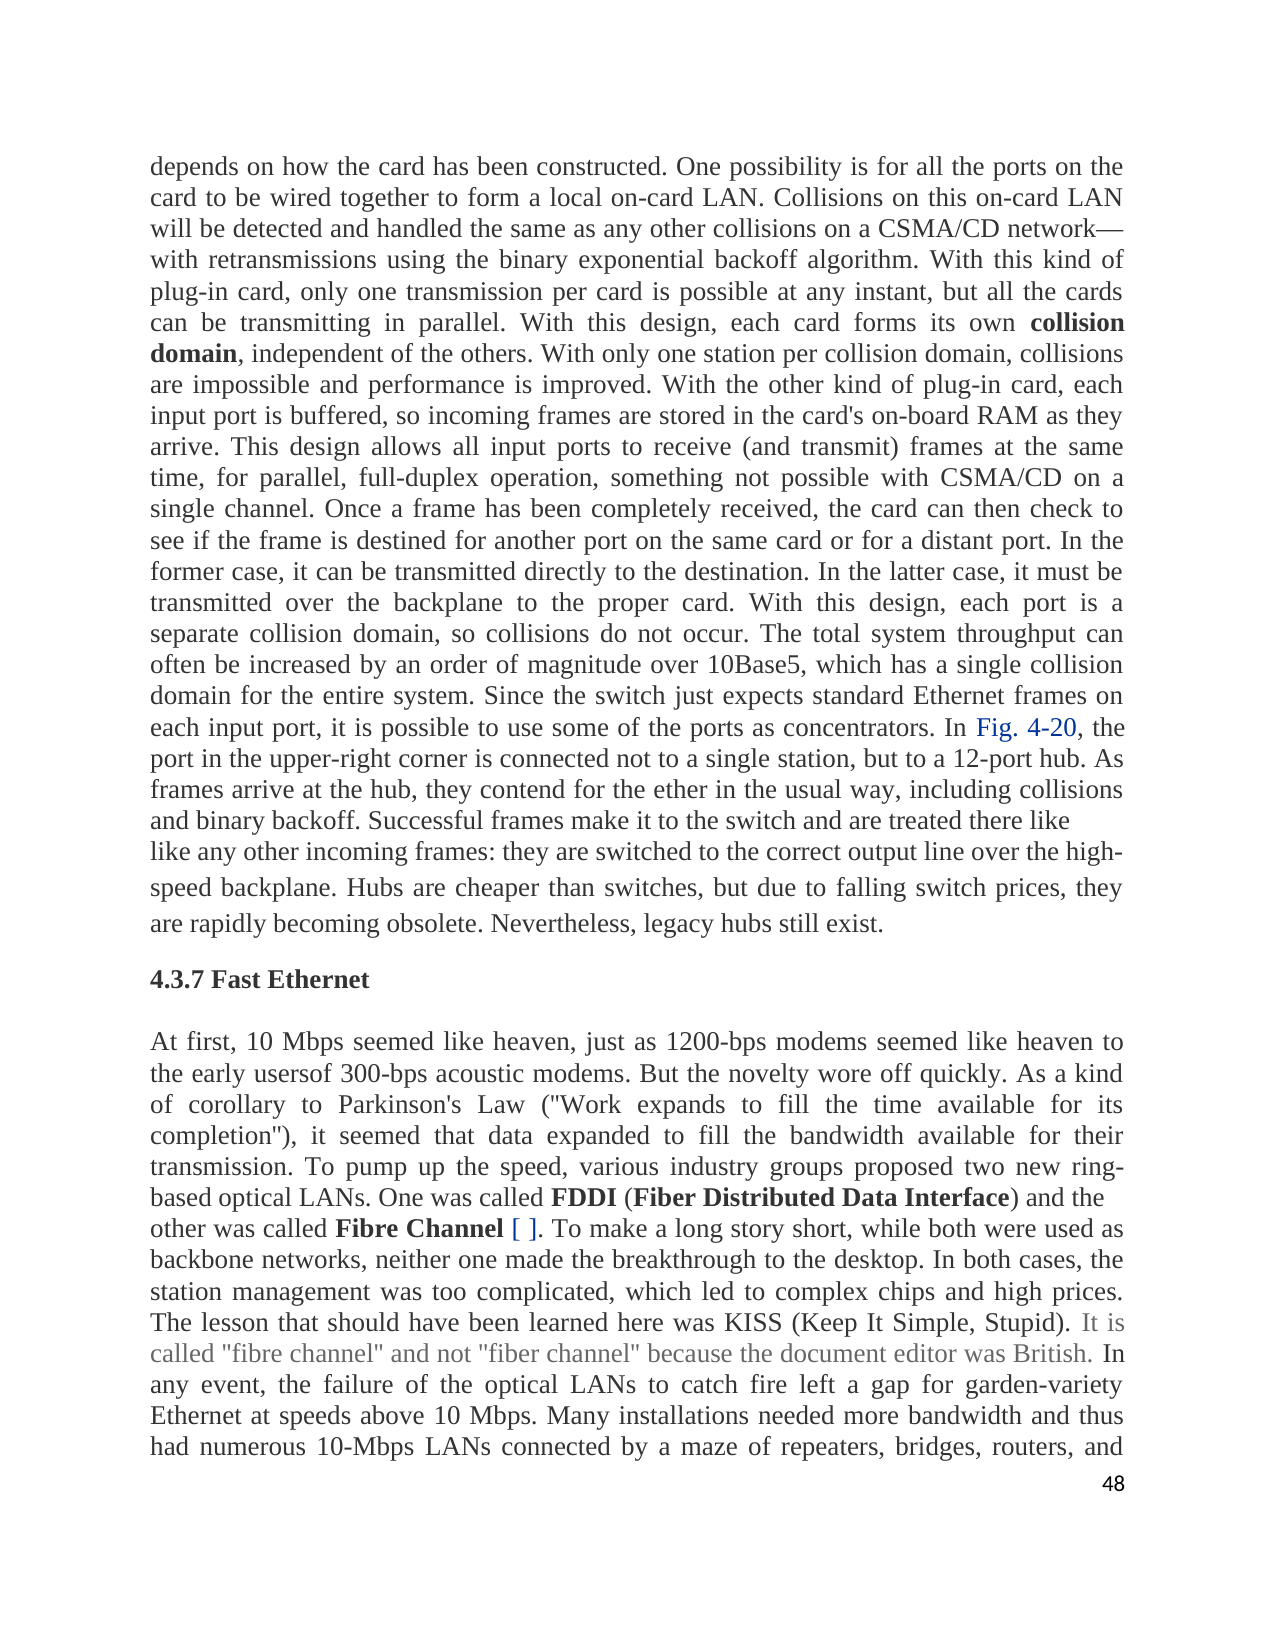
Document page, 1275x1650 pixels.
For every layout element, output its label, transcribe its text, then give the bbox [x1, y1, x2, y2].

text depends on how the card has been constructed. One possibility is for all the ports on the card to be wired together to form a local on-card LAN. Collisions on this on-card LAN will be detected and handled the same as any other collisions on a CSMA/CD network—with retransmissions using the binary exponential backoff algorithm. With this kind of plug-in card, only one transmission per card is possible at any instant, but all the cards can be transmitting in parallel. With this design, each card forms its own collision domain, independent of the others. With only one station per collision domain, collisions are impossible and performance is improved. With the other kind of plug-in card, each input port is buffered, so incoming frames are stored in the card's on-board RAM as they arrive. This design allows all input ports to receive (and transmit) frames at the same time, for parallel, full-duplex operation, something not possible with CSMA/CD on a single channel. Once a frame has been completely received, the card can then check to see if the frame is destined for another port on the same card or for a distant port. In the former case, it can be transmitted directly to the destination. In the latter case, it must be transmitted over the backplane to the proper card. With this design, each port is a separate collision domain, so collisions do not occur. The total system throughput can often be increased by an order of magnitude over 10Base5, which has a single collision domain for the entire system. Since the switch just expects standard Ethernet frames on each input port, it is possible to use some of the ports as concentrators. In Fig. 4-20, the port in the upper-right corner is connected not to a single station, but to a 12-port hub. As frames arrive at the hub, they contend for the ether in the usual way, including collisions and binary backoff. Successful frames make it to the switch and are treated there like [150, 150, 1125, 835]
text 4.3.7 Fast Ethernet [150, 963, 1125, 994]
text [150, 1212, 1125, 1462]
text like any other incoming frames: they are switched to the correct output line over the high-speed backplane. Hubs are cheaper than switches, but due to falling switch prices, they are rapidly becoming obsolete. Nevertheless, legacy hubs still exist. [150, 835, 1125, 938]
text At first, 10 Mbps seemed like heaven, just as 1200-bps modems seemed like heaven to the early usersof 300-bps acoustic modems. But the novelty wore off quickly. As a kind of corollary to Parkinson's Law (''Work expands to fill the time available for its completion''), it seemed that data expanded to fill the bandwidth available for their transmission. To pump up the speed, various industry groups proposed two new ring-based optical LANs. One was called FDDI (Fiber Distributed Data Interface) and the [150, 1026, 1125, 1212]
